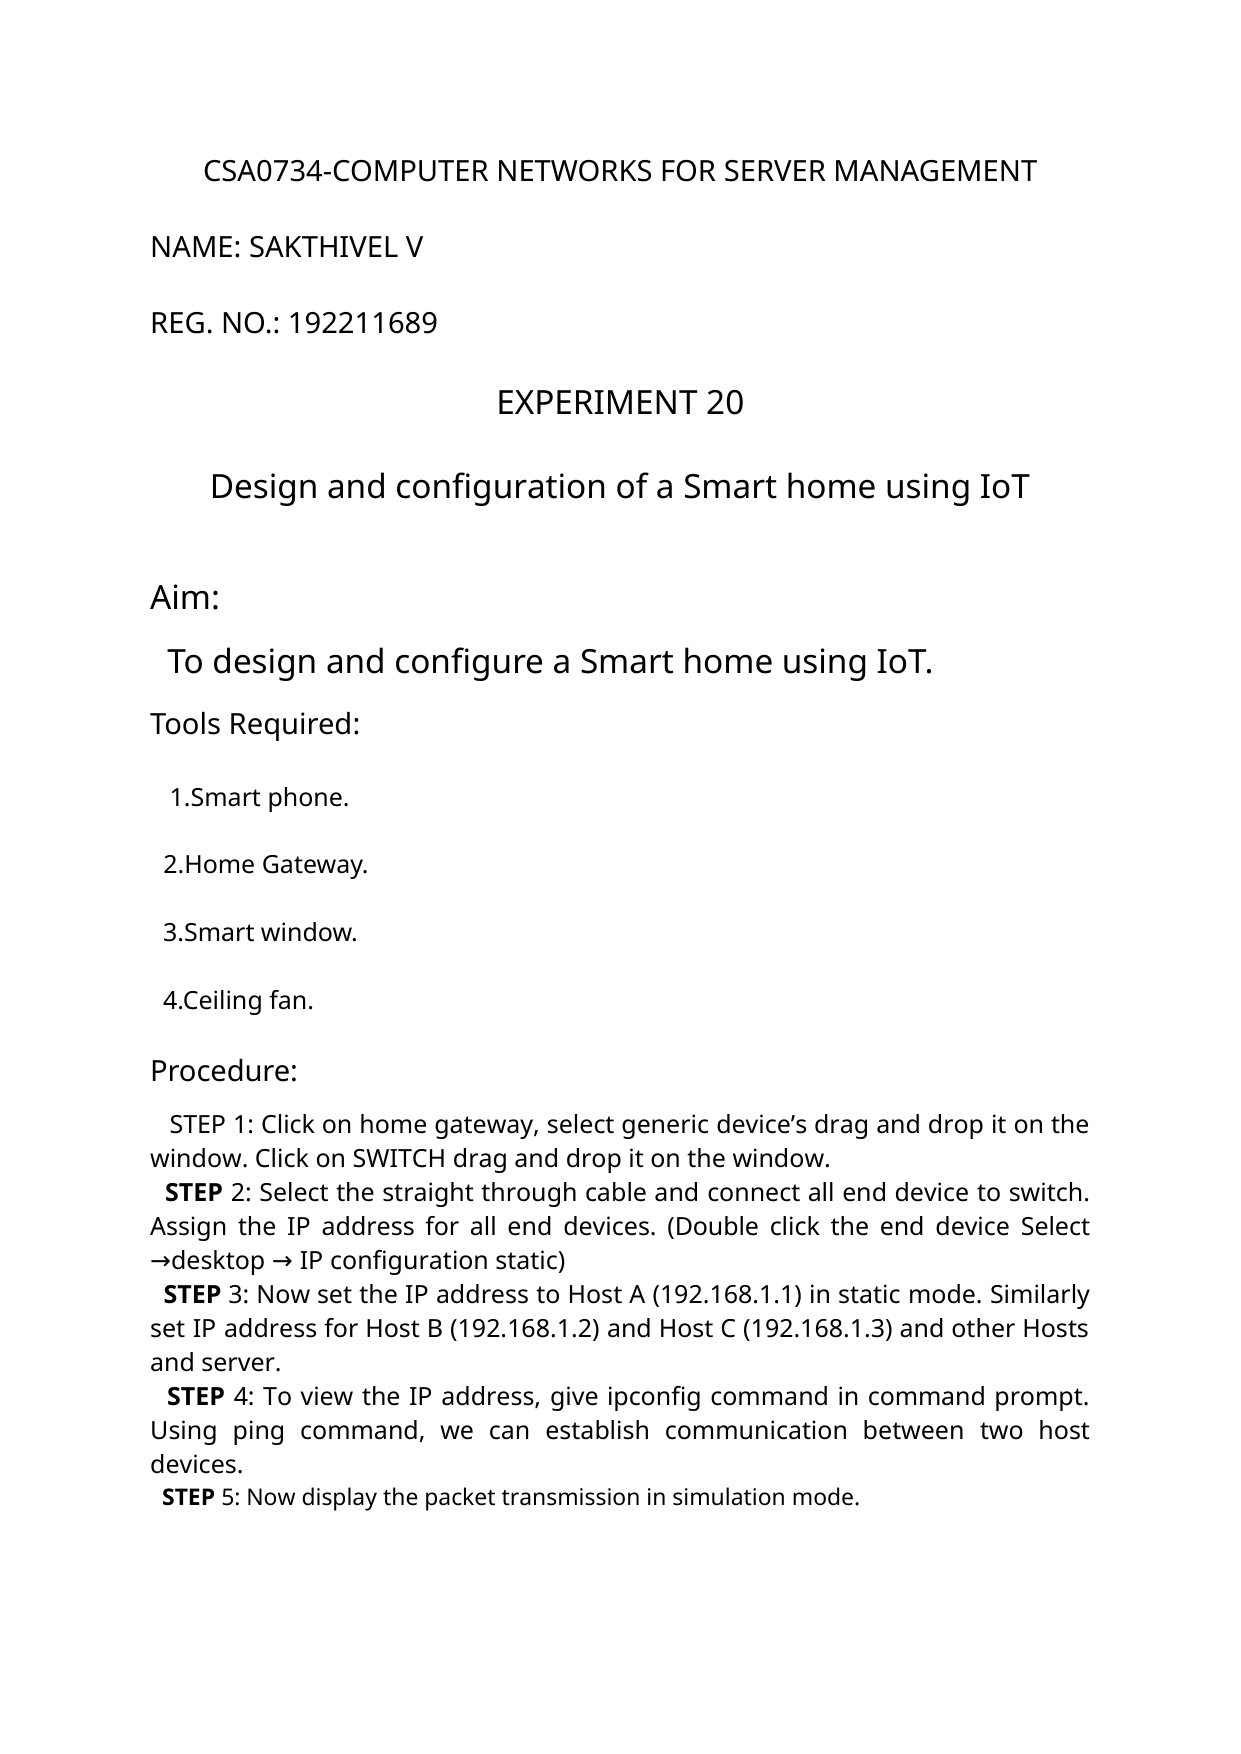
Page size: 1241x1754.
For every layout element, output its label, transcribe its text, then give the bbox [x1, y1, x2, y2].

text To design and configure a Smart home using IoT. [150, 638, 1090, 684]
text STEP 3: Now set the IP address to Host A (192.168.1.1) in static mode. Similarly set IP address for Host B (192.168.1.2) and Host C (192.168.1.3) and other Hosts and server. [150, 1277, 1090, 1379]
text REG. NO.: 192211689 [150, 302, 1090, 342]
text STEP 4: To view the IP address, give ipconfig command in command prompt. Using ping command, we can establish communication between two host devices. [150, 1379, 1090, 1481]
text 2.Home Gateway. [150, 847, 1090, 881]
text 1.Smart phone. [150, 779, 1090, 813]
text EXPERIMENT 20 [150, 378, 1090, 424]
text STEP 2: Select the straight through cable and connect all end device to switch. Assign the IP address for all end devices. (Double click the end device Select →desktop → IP configuration static) [150, 1174, 1090, 1277]
text CSA0734-COMPUTER NETWORKS FOR SERVER MANAGEMENT [150, 150, 1090, 190]
text Aim: [150, 573, 1090, 619]
text STEP 1: Click on home gateway, select generic device’s drag and drop it on the window. Click on SWITCH drag and drop it on the window. [150, 1106, 1090, 1174]
text 3.Smart window. [150, 914, 1090, 949]
text Procedure: [150, 1050, 1090, 1090]
text 4.Ceiling fan. [150, 982, 1090, 1016]
text NAME: SAKTHIVEL V [150, 226, 1090, 266]
text Design and configuration of a Smart home using IoT [150, 463, 1090, 509]
text STEP 5: Now display the packet transmission in simulation mode. [150, 1481, 1090, 1512]
text Tools Required: [150, 703, 1090, 743]
